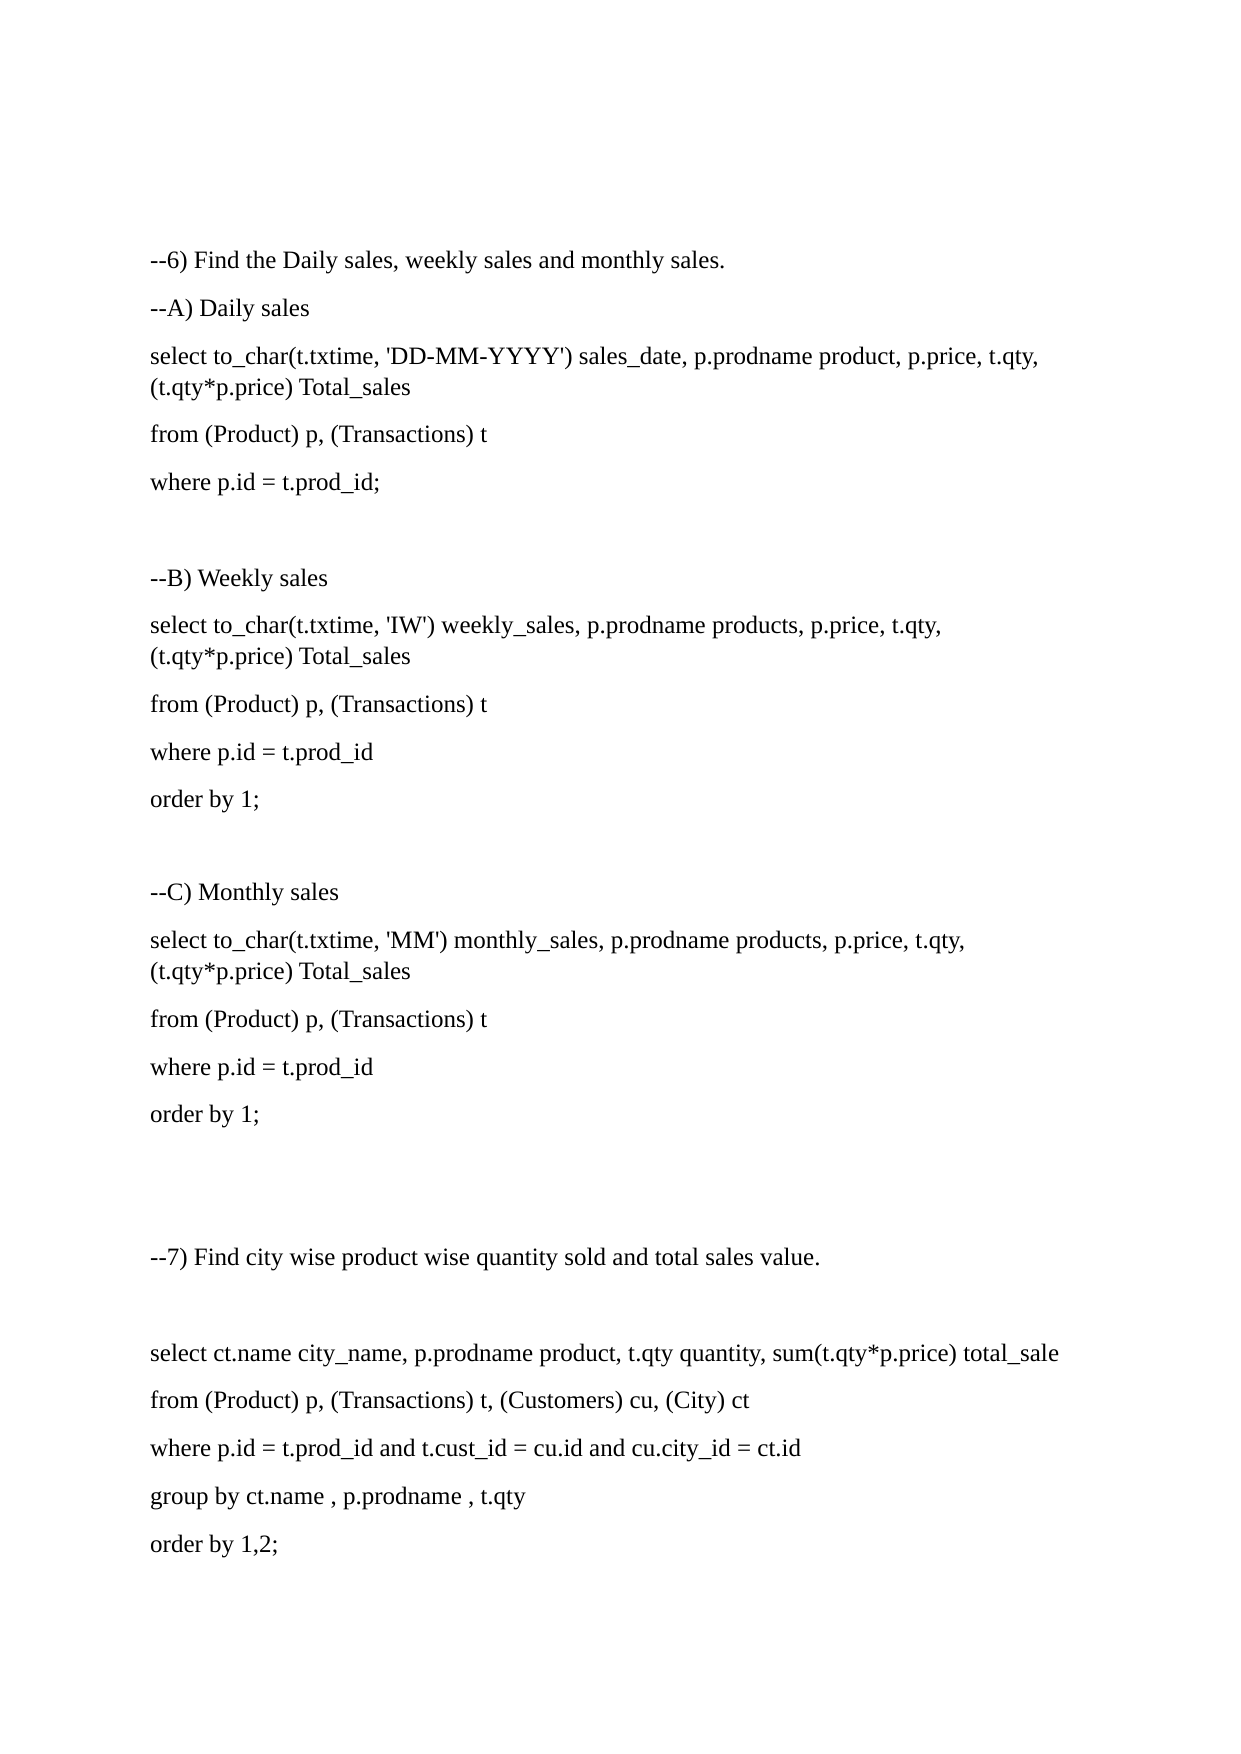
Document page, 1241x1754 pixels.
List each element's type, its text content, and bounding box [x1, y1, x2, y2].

text select to_char(t.txtime, 'DD-MM-YYYY') sales_date, p.prodname product, p.price, t.qty, (t.qty*p.price) Total_sales [150, 341, 1090, 401]
text --B) Weekly sales [150, 563, 1090, 591]
text select ct.name city_name, p.prodname product, t.qty quantity, sum(t.qty*p.price) total_sale [150, 1338, 1090, 1367]
text from (Product) p, (Transactions) t [150, 689, 1090, 718]
text select to_char(t.txtime, 'IW') weekly_sales, p.prodname products, p.price, t.qty, (t.qty*p.price) Total_sales [150, 610, 1090, 670]
text from (Product) p, (Transactions) t [150, 1004, 1090, 1033]
text --7) Find city wise product wise quantity sold and total sales value. [150, 1242, 1090, 1271]
text where p.id = t.prod_id [150, 737, 1090, 766]
text order by 1; [150, 1099, 1090, 1128]
text where p.id = t.prod_id; [150, 467, 1090, 496]
text --C) Monthly sales [150, 877, 1090, 906]
text from (Product) p, (Transactions) t, (Customers) cu, (City) ct [150, 1386, 1090, 1414]
text from (Product) p, (Transactions) t [150, 419, 1090, 448]
text select to_char(t.txtime, 'MM') monthly_sales, p.prodname products, p.price, t.qty, (t.qty*p.price) Total_sales [150, 925, 1090, 985]
text --A) Daily sales [150, 293, 1090, 322]
text where p.id = t.prod_id [150, 1052, 1090, 1080]
text where p.id = t.prod_id and t.cust_id = cu.id and cu.city_id = ct.id [150, 1433, 1090, 1462]
text group by ct.name , p.prodname , t.qty [150, 1481, 1090, 1510]
text order by 1; [150, 784, 1090, 813]
text order by 1,2; [150, 1529, 1090, 1557]
text --6) Find the Daily sales, weekly sales and monthly sales. [150, 245, 1090, 274]
